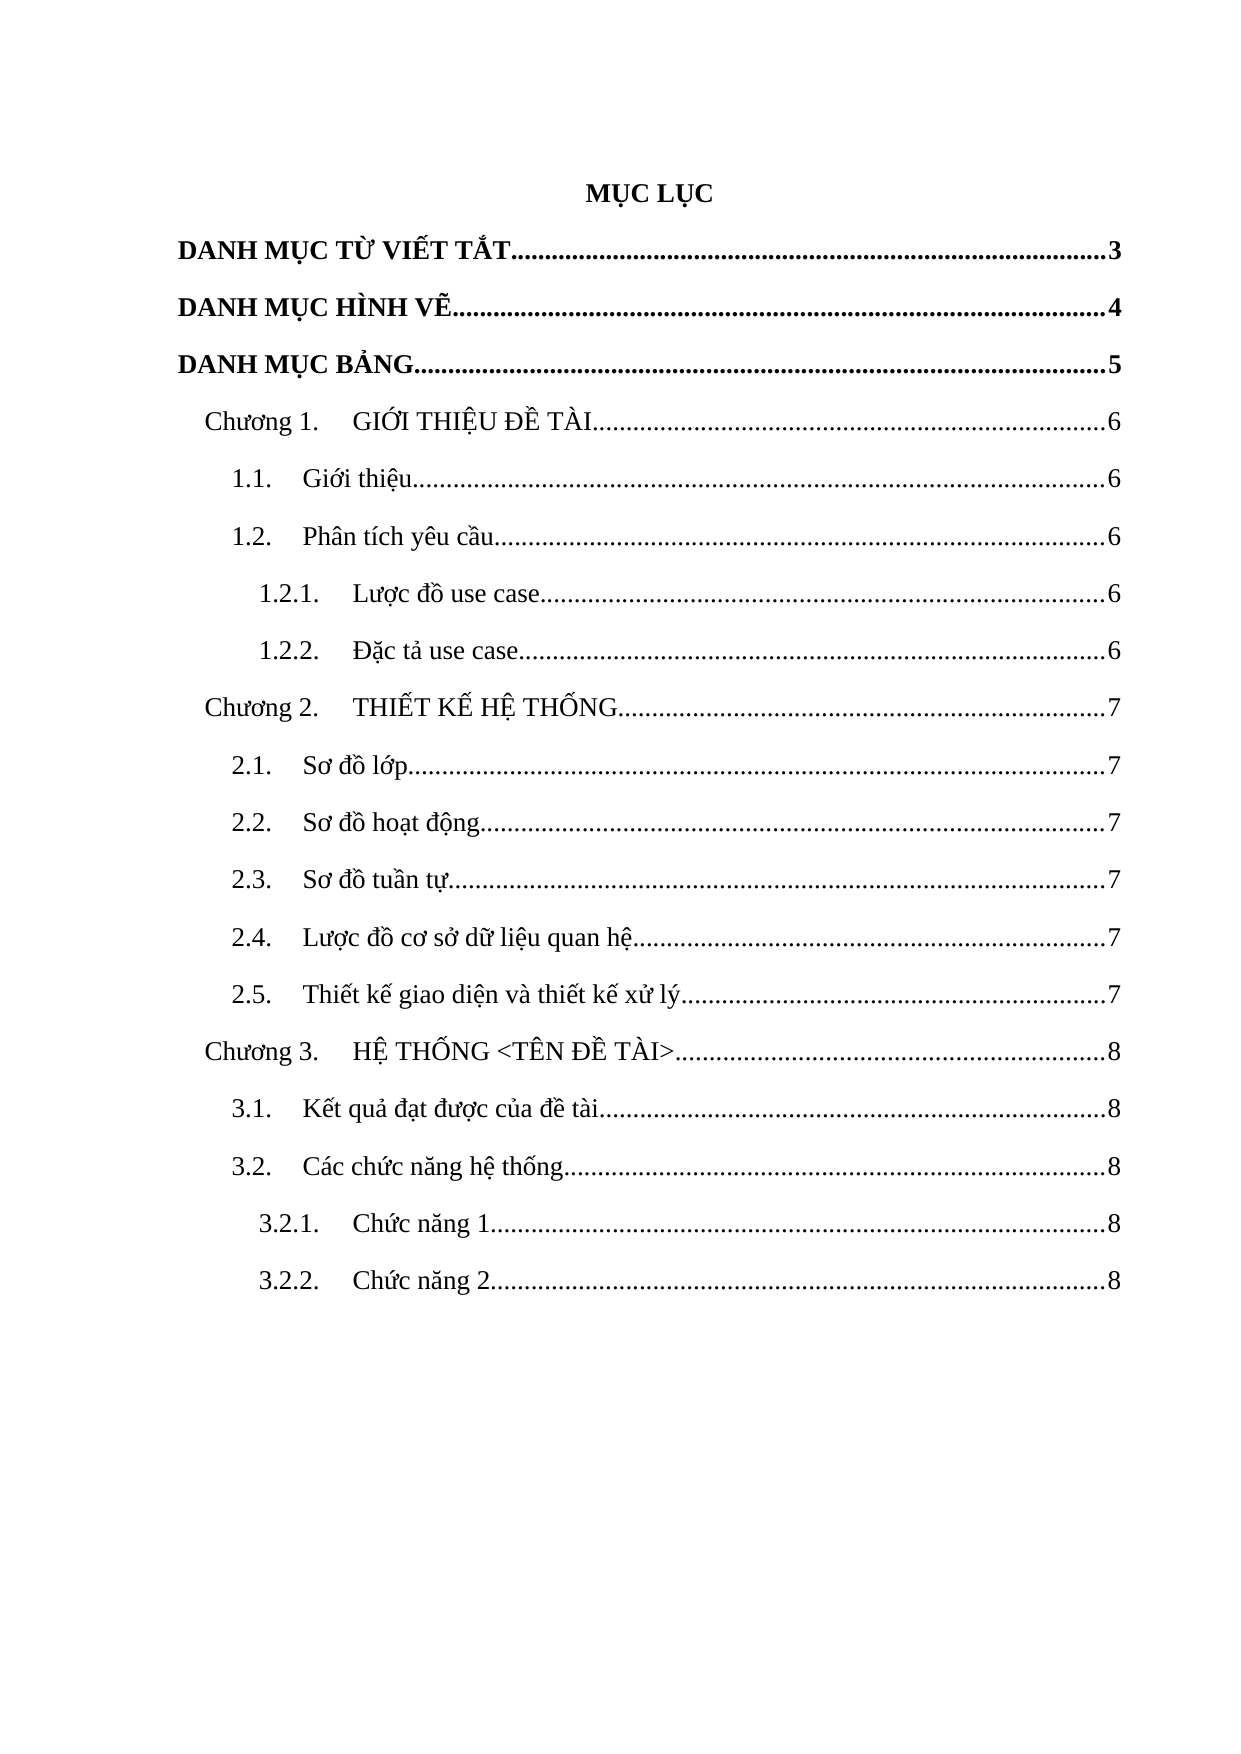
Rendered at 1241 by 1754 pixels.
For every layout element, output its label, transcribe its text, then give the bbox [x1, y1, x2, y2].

text 2.2. Sơ đồ hoạt động 7 [231, 806, 1122, 837]
text DANH MỤC TỪ VIẾT TẮT 3 [177, 234, 1122, 265]
text DANH MỤC HÌNH VẼ 4 [177, 291, 1122, 322]
text 1.2.1. Lược đồ use case 6 [258, 577, 1122, 608]
text 3.2.1. Chức năng 1 8 [258, 1207, 1122, 1238]
text 1.1. Giới thiệu 6 [231, 462, 1122, 493]
text 1.2. Phân tích yêu cầu 6 [231, 520, 1122, 551]
text 2.1. Sơ đồ lớp 7 [231, 749, 1122, 780]
text 2.5. Thiết kế giao diện và thiết kế xử lý 7 [231, 978, 1122, 1009]
text Chương 1. GIỚI THIỆU ĐỀ TÀI 6 [204, 405, 1122, 436]
text MỤC LỤC [177, 177, 1122, 208]
text 1.2.2. Đặc tả use case 6 [258, 634, 1122, 665]
text Chương 3. HỆ THỐNG <TÊN ĐỀ TÀI> 8 [204, 1035, 1122, 1066]
text DANH MỤC BẢNG 5 [177, 348, 1122, 379]
text 2.4. Lược đồ cơ sở dữ liệu quan hệ 7 [231, 921, 1122, 952]
text 3.2. Các chức năng hệ thống 8 [231, 1150, 1122, 1181]
text 3.1. Kết quả đạt được của đề tài 8 [231, 1093, 1122, 1124]
text 3.2.2. Chức năng 2 8 [258, 1264, 1122, 1296]
text Chương 2. THIẾT KẾ HỆ THỐNG 7 [204, 692, 1122, 723]
text 2.3. Sơ đồ tuần tự 7 [231, 863, 1122, 894]
